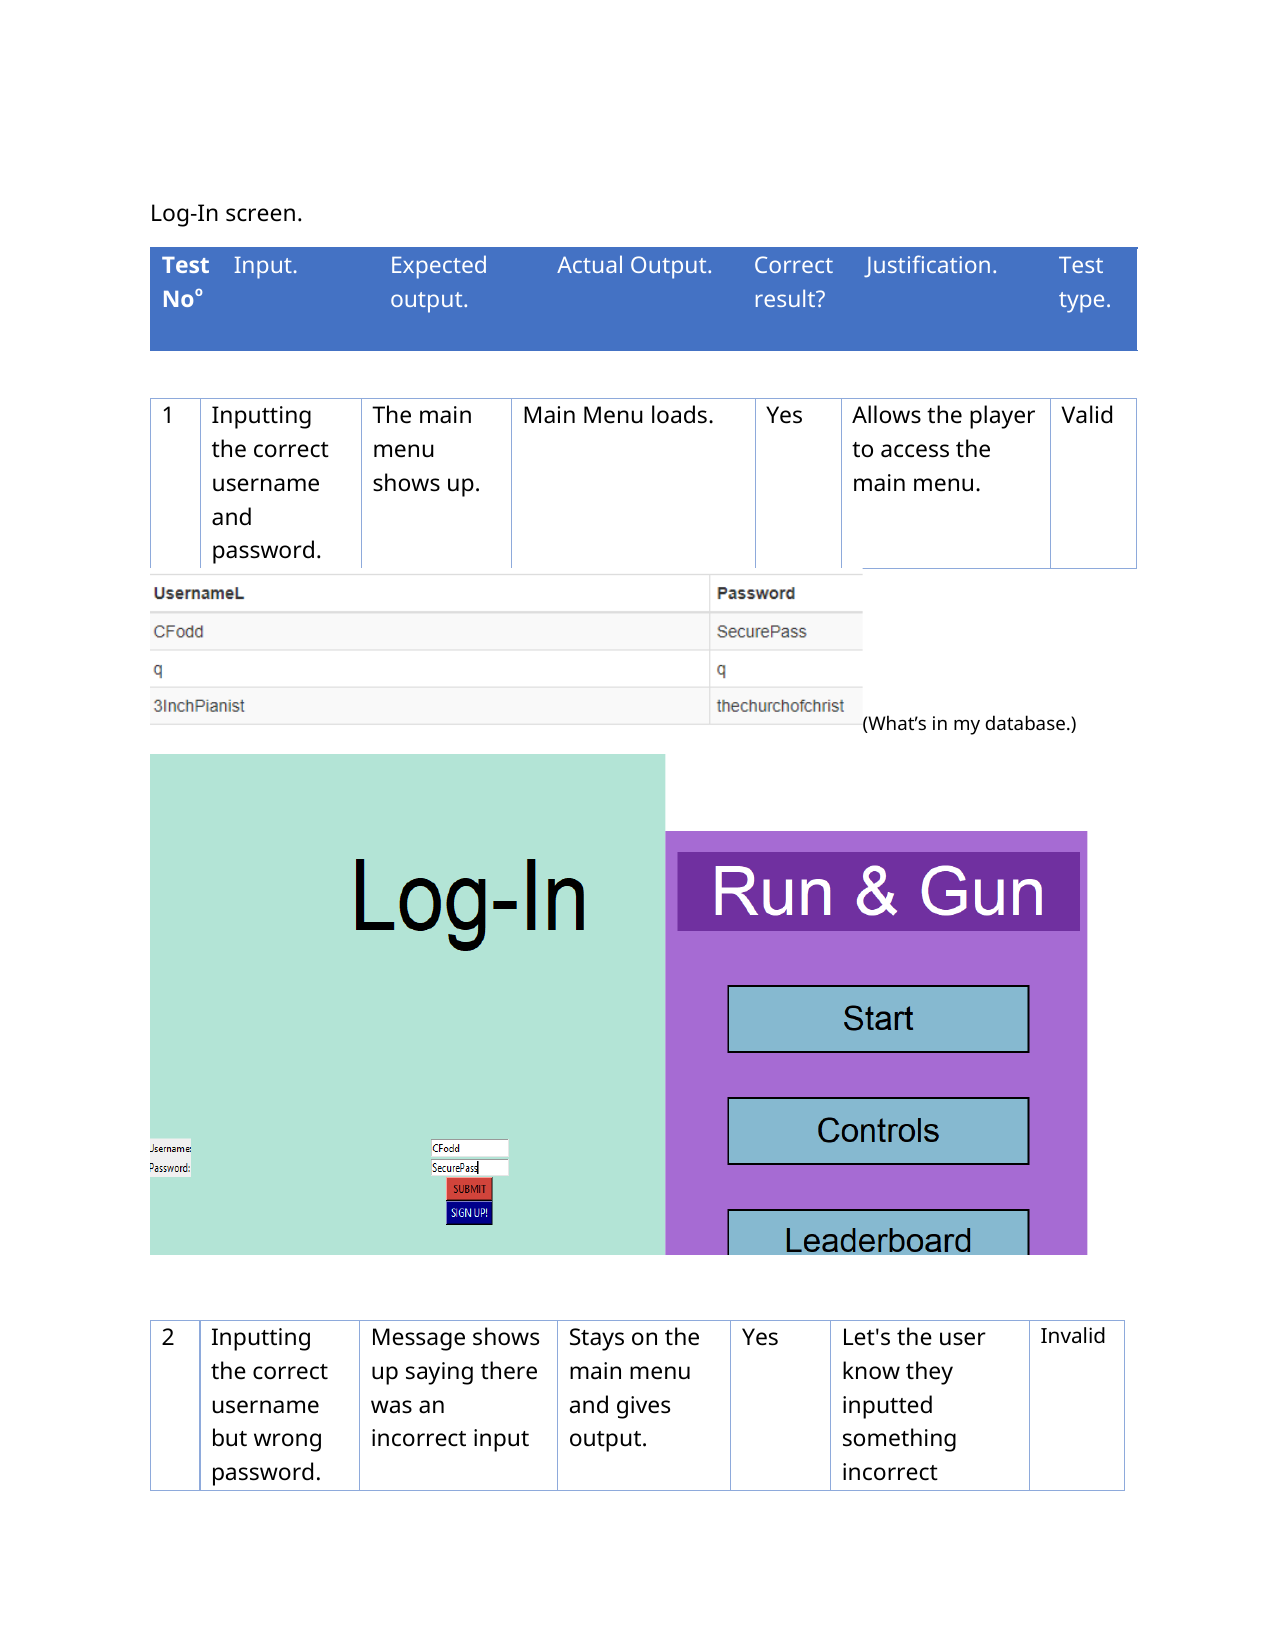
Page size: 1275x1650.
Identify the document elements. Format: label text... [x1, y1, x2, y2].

table_header Actual Output. [547, 249, 742, 350]
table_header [201, 1321, 359, 1489]
table_header The main menu shows up. [362, 399, 511, 567]
table_header Invalid [1030, 1321, 1124, 1489]
table_header Test type. [1048, 249, 1136, 350]
table_header 2 [151, 1321, 199, 1489]
table_header Yes [731, 1321, 830, 1489]
table_header Valid [1051, 399, 1136, 567]
table_header Test Noo [152, 249, 222, 350]
text Log-In screen. [150, 197, 1125, 228]
table_header Yes [756, 399, 841, 567]
table_header Correct result? [743, 249, 855, 350]
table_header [831, 1321, 1029, 1489]
table_header Expected output. [379, 249, 546, 350]
picture [150, 754, 1088, 1255]
table_header 1 [151, 399, 200, 567]
table_header Allows the player to access the main menu. [842, 399, 1050, 567]
table_header Justification. [856, 249, 1047, 350]
table_header Main Menu loads. [512, 399, 755, 567]
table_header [558, 1321, 730, 1489]
picture [150, 568, 863, 731]
table_header Input. [223, 249, 378, 350]
table_header Inputting the correct username and password. [201, 399, 361, 567]
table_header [360, 1321, 557, 1489]
